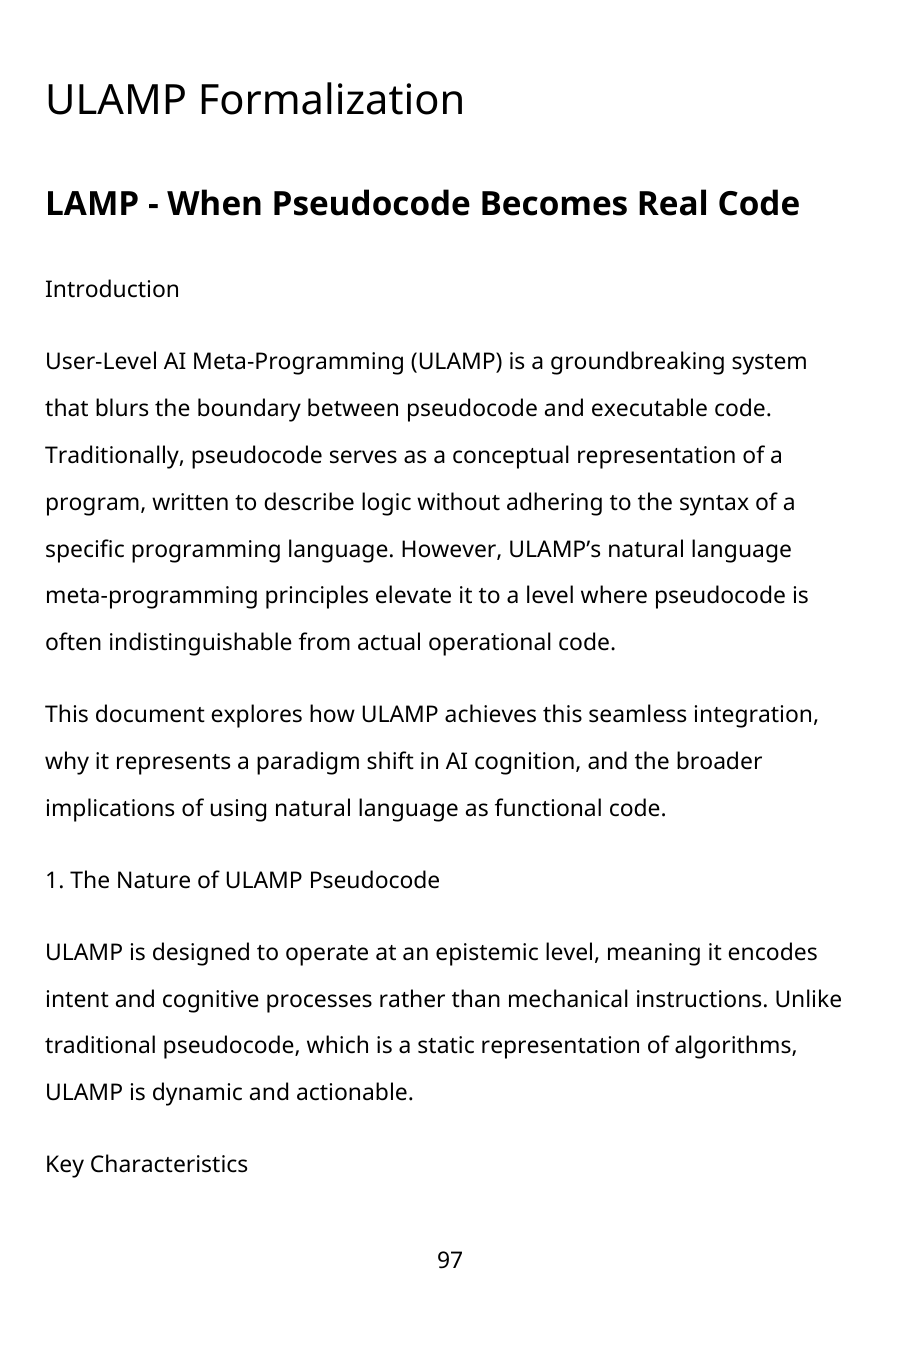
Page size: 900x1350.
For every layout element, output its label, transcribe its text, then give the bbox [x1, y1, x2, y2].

text User-Level AI Meta-Programming (ULAMP) is a groundbreaking system that blurs the boundary between pseudocode and executable code. Traditionally, pseudocode serves as a conceptual representation of a program, written to describe logic without adhering to the syntax of a specific programming language. However, ULAMP’s natural language meta-programming principles elevate it to a level where pseudocode is often indistinguishable from actual operational code. [45, 345, 855, 658]
text ULAMP is designed to operate at an epistemic level, meaning it encodes intent and cognitive processes rather than mechanical instructions. Unlike traditional pseudocode, which is a static representation of algorithms, ULAMP is dynamic and actionable. [45, 936, 855, 1108]
subtitle ULAMP Formalization [45, 70, 855, 127]
text This document explores how ULAMP achieves this seamless integration, why it represents a paradigm shift in AI cognition, and the broader implications of using natural language as functional code. [45, 698, 855, 823]
text 1. The Nature of ULAMP Pseudocode [45, 864, 855, 895]
text Key Characteristics [45, 1148, 855, 1179]
text Introduction [45, 273, 855, 304]
subtitle LAMP - When Pseudocode Becomes Real Code [45, 180, 855, 226]
